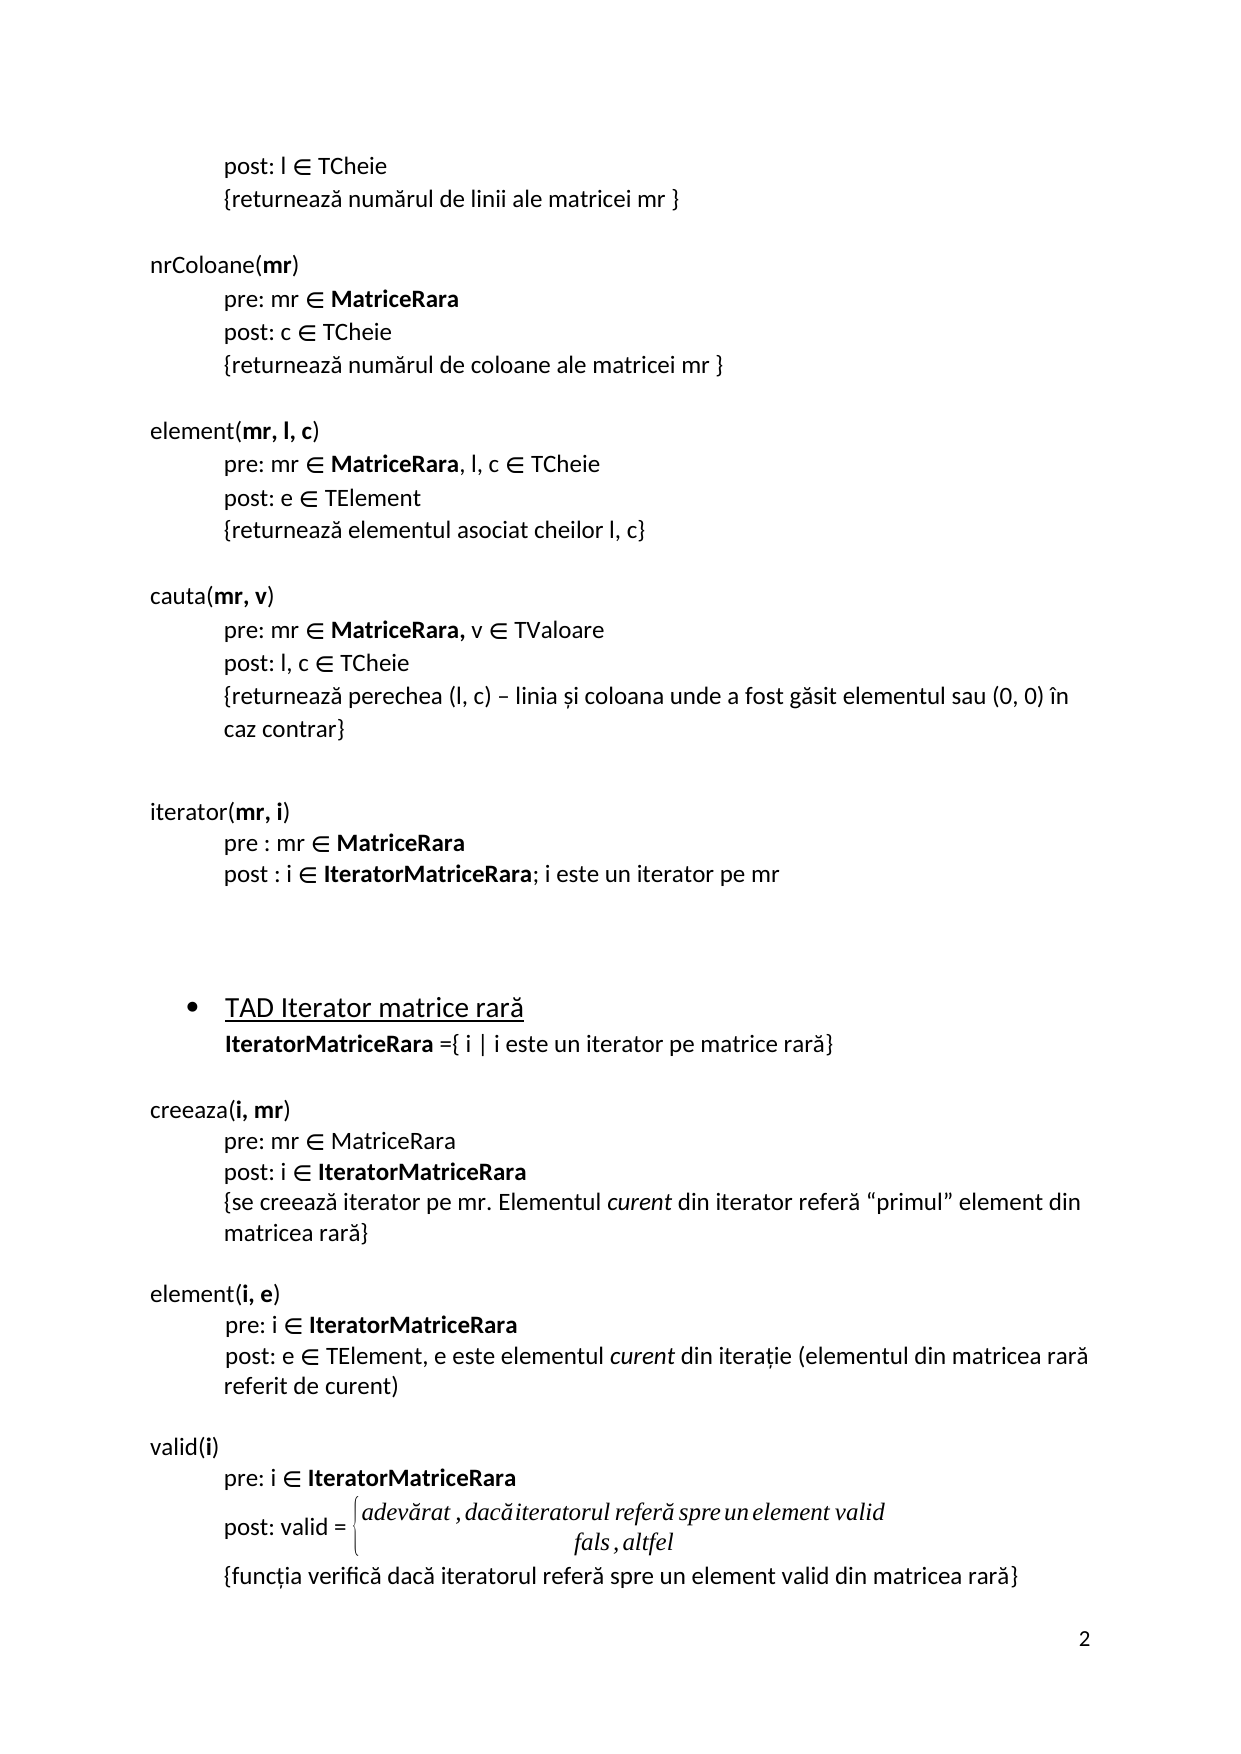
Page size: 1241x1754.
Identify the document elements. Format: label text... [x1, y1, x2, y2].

list TAD Iterator matrice rară [187, 989, 1090, 1025]
text {returnează numărul de coloane ale matricei mr } [150, 349, 1090, 379]
text pre: mr ∈ MatriceRara [150, 282, 1090, 313]
text {returnează numărul de linii ale matricei mr } [150, 183, 1090, 214]
text post: l ∈ TCheie [150, 150, 1090, 181]
text {returnează elementul asociat cheilor l, c} [150, 515, 1090, 545]
text pre: mr ∈ MatriceRara, l, c ∈ TCheie [150, 448, 1090, 479]
text {se creează iterator pe mr. Elementul curent din iterator referă “primul” element din matricea rară} [224, 1186, 1090, 1247]
text pre: i ∈ IteratorMatriceRara [150, 1308, 1090, 1339]
text pre: i ∈ IteratorMatriceRara [150, 1462, 1090, 1493]
text post : i ∈ IteratorMatriceRara; i este un iterator pe mr [150, 857, 1090, 888]
text post: e ∈ TElement, e este elementul curent din iterație (elementul din matricea rară referit de curent) [224, 1339, 1090, 1401]
text element(i, e) [150, 1278, 1090, 1308]
text nrColoane(mr) [150, 249, 1090, 280]
text creeaza(i, mr) [150, 1094, 1090, 1124]
list IteratorMatriceRara ={ i | i este un iterator pe matrice rară} [225, 1028, 1090, 1058]
text pre : mr ∈ MatriceRara [150, 826, 1090, 857]
text iterator(mr, i) [150, 796, 1090, 826]
text {returnează perechea (l, c) – linia și coloana unde a fost găsit elementul sau (0, 0) în caz contrar} [224, 680, 1090, 744]
text pre: mr ∈ MatriceRara [150, 1124, 1090, 1155]
text valid(i) [150, 1432, 1090, 1462]
text post: c ∈ TCheie [150, 316, 1090, 347]
text cauta(mr, v) [150, 581, 1090, 611]
text pre: mr ∈ MatriceRara, v ∈ TValoare [150, 613, 1090, 644]
text post: e ∈ TElement [150, 481, 1090, 512]
text {funcția verifică dacă iteratorul referă spre un element valid din matricea rară} [150, 1560, 1090, 1591]
text post: i ∈ IteratorMatriceRara [150, 1155, 1090, 1186]
text post: valid = [150, 1496, 1090, 1558]
text post: l, c ∈ TCheie [150, 647, 1090, 678]
text element(mr, l, c) [150, 415, 1090, 445]
